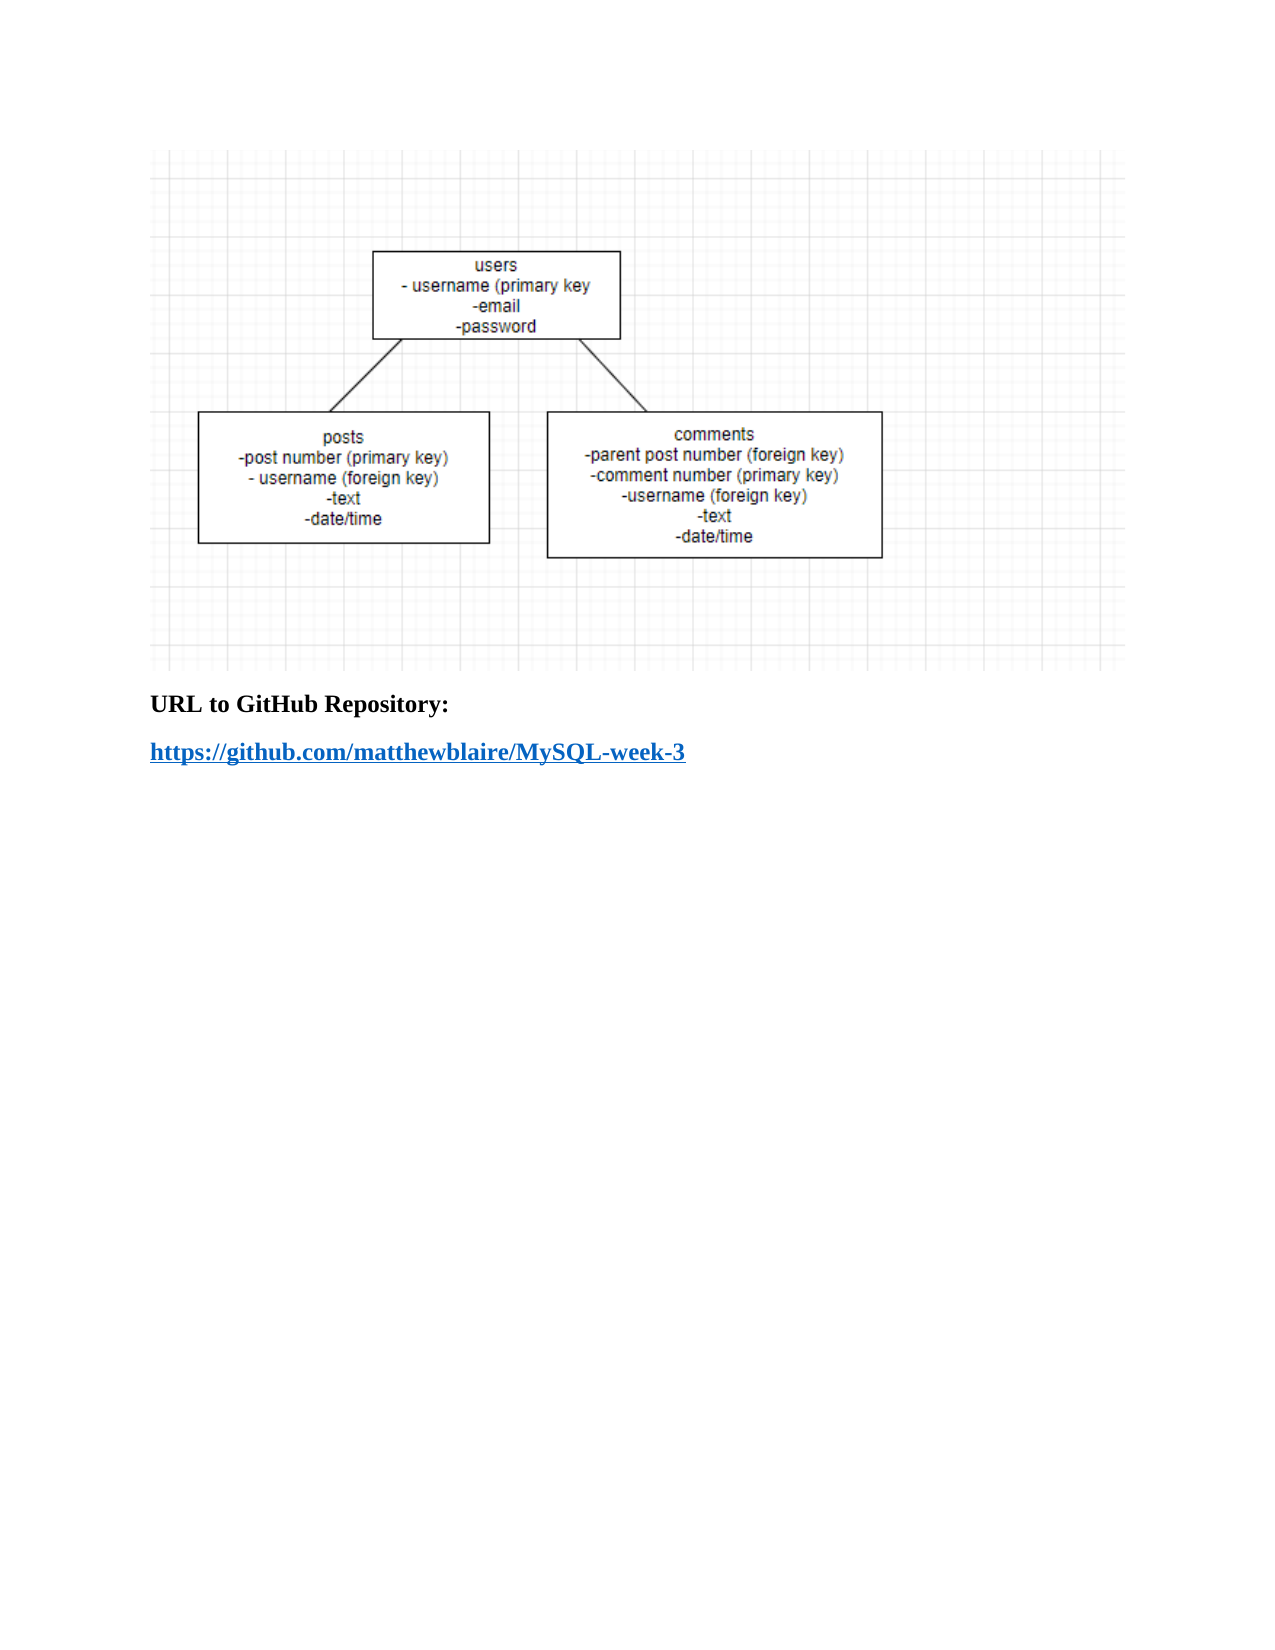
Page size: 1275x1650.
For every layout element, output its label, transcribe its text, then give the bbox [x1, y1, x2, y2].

text https://github.com/matthewblaire/MySQL-week-3 [150, 737, 1125, 766]
text URL to GitHub Repository: [150, 689, 1125, 718]
picture [150, 150, 1125, 671]
